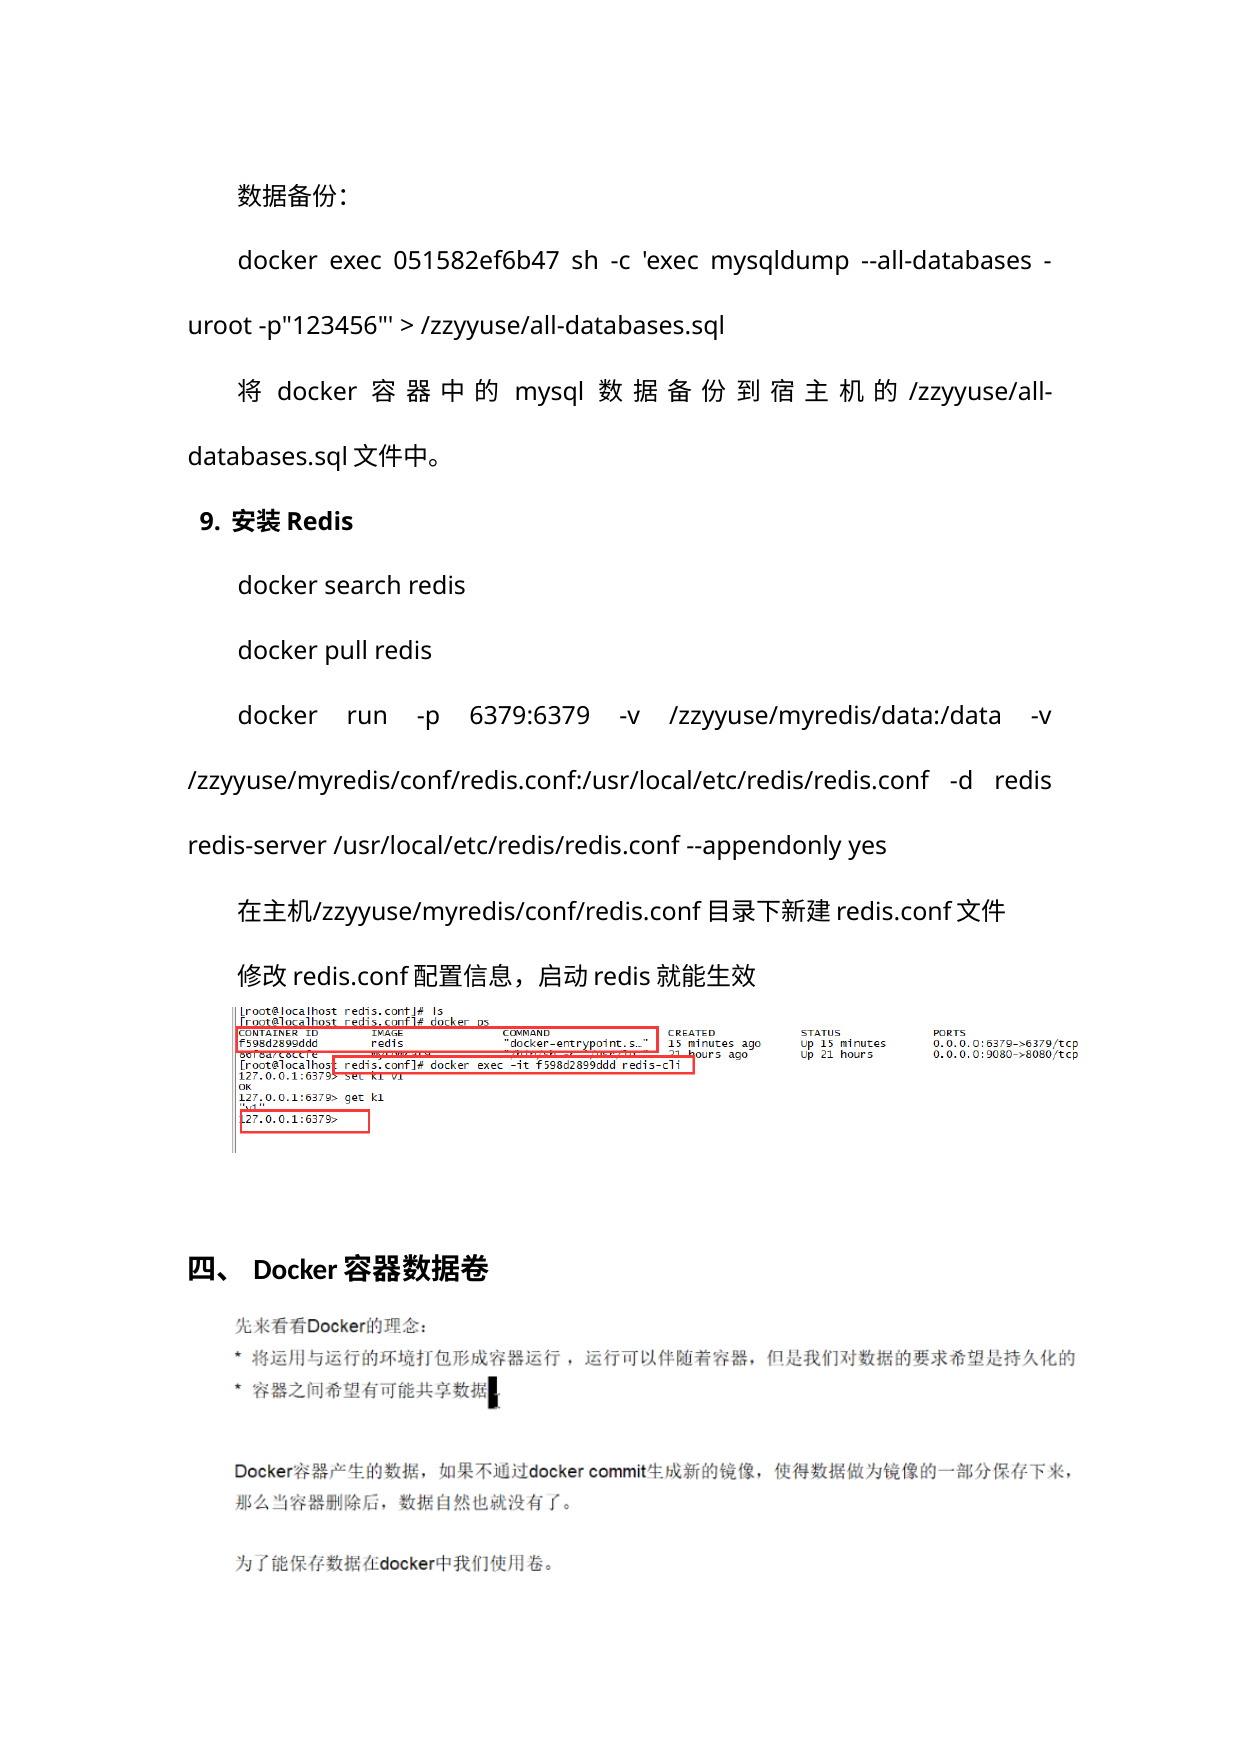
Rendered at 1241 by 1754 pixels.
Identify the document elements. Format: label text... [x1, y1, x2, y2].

list Docker容器数据卷 [187, 1234, 1053, 1299]
list 将docker容器中的mysql数据备份到宿主机的/zzyyuse/all-databases.sql文件中。 [187, 357, 1053, 487]
list 数据备份： [187, 162, 1053, 227]
list 在主机/zzyyuse/myredis/conf/redis.conf目录下新建redis.conf文件 [187, 877, 1053, 942]
list docker run -p 6379:6379 -v /zzyyuse/myredis/data:/data -v /zzyyuse/myredis/conf/redis.conf:/usr/local/etc/redis/redis.conf -d redis redis-server /usr/local/etc/redis/redis.conf --appendonly yes [187, 682, 1053, 877]
list docker search redis [187, 552, 1053, 617]
picture [231, 1007, 1097, 1153]
list docker pull redis [187, 617, 1053, 682]
list 安装Redis [199, 487, 1053, 552]
list docker exec 051582ef6b47 sh -c 'exec mysqldump --all-databases -uroot -p"123456"' > /zzyyuse/all-databases.sql [187, 227, 1053, 357]
picture [231, 1299, 1097, 1592]
list 修改redis.conf配置信息，启动redis就能生效 [187, 942, 1053, 1007]
